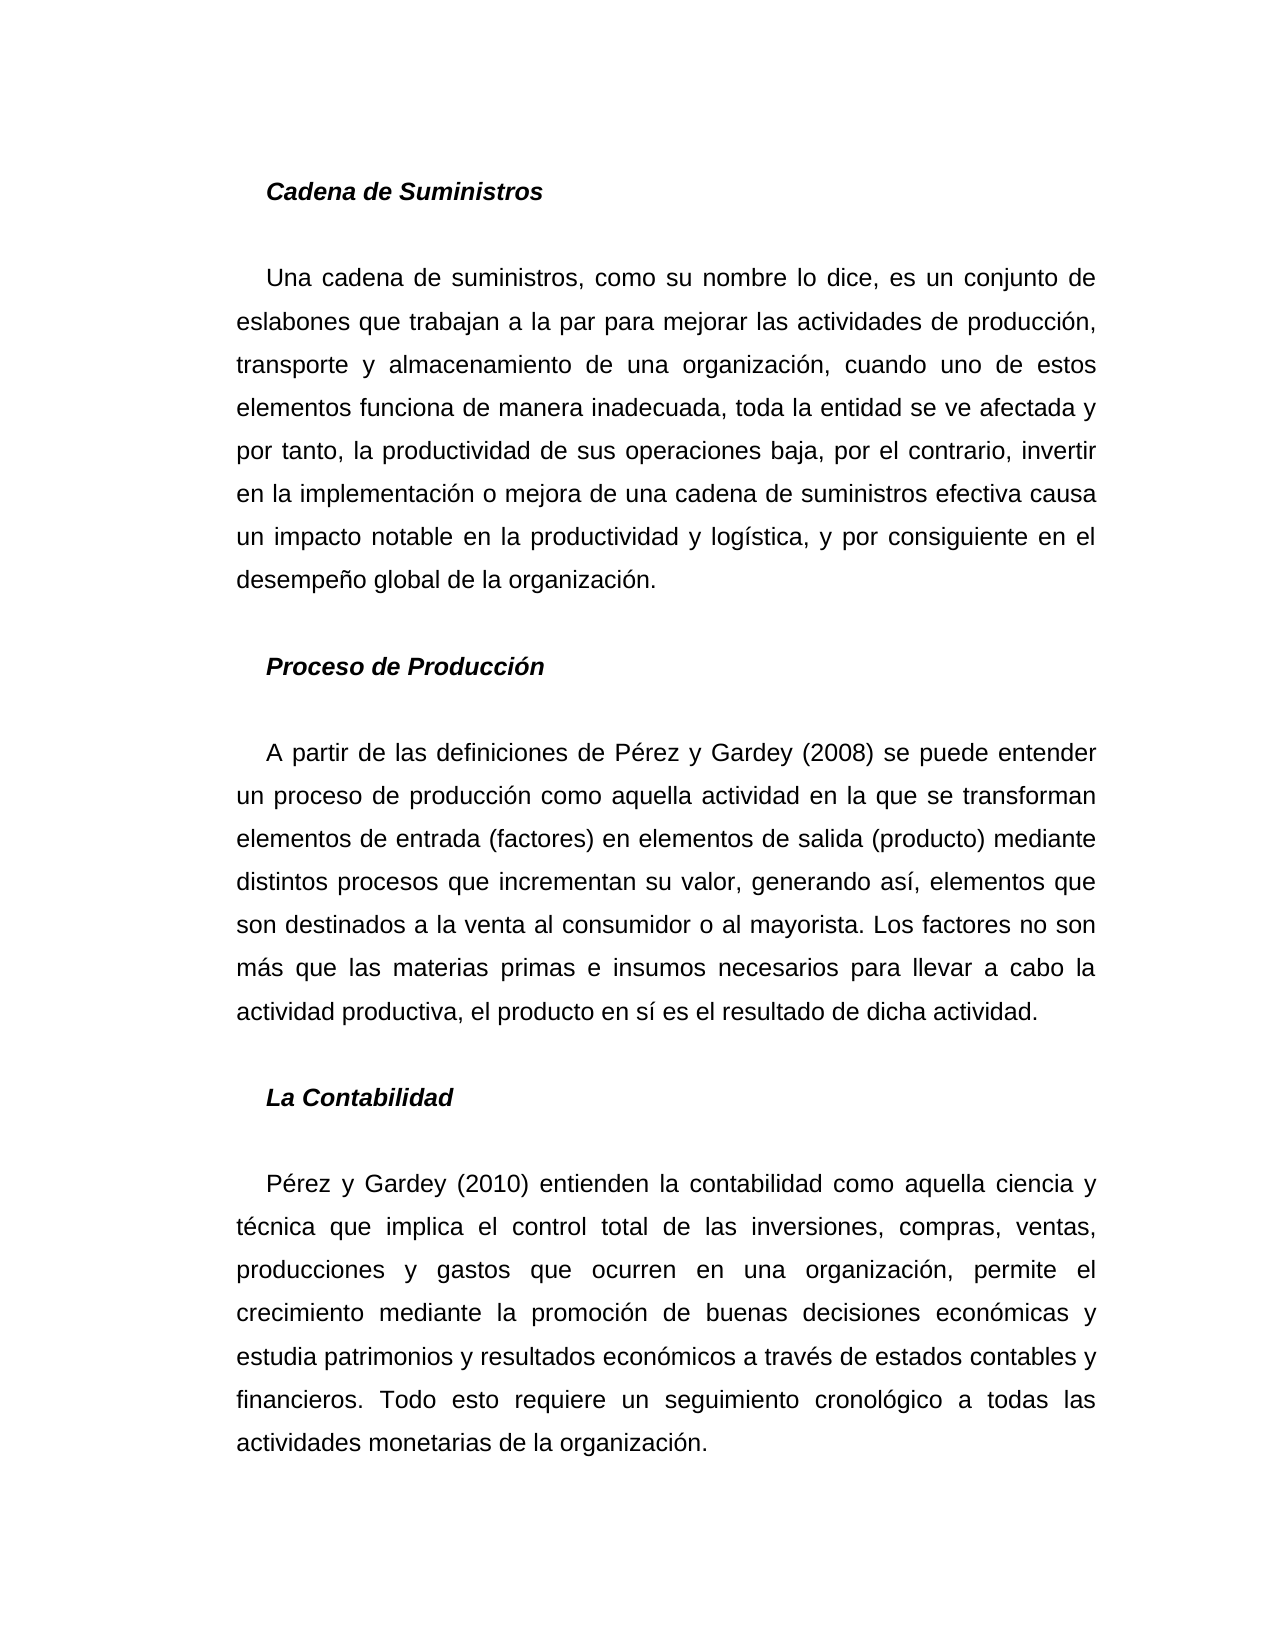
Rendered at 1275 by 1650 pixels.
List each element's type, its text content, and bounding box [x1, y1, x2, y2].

text Pérez y Gardey (2010) entienden la contabilidad como aquella ciencia y técnica que implica el control total de las inversiones, compras, ventas, producciones y gastos que ocurren en una organización, permite el crecimiento mediante la promoción de buenas decisiones económicas y estudia patrimonios y resultados económicos a través de estados contables y financieros. Todo esto requiere un seguimiento cronológico a todas las actividades monetarias de la organización. [236, 1169, 1098, 1457]
text La Contabilidad [236, 1083, 1098, 1112]
text Una cadena de suministros, como su nombre lo dice, es un conjunto de eslabones que trabajan a la par para mejorar las actividades de producción, transporte y almacenamiento de una organización, cuando uno de estos elementos funciona de manera inadecuada, toda la entidad se ve afectada y por tanto, la productividad de sus operaciones baja, por el contrario, invertir en la implementación o mejora de una cadena de suministros efectiva causa un impacto notable en la productividad y logística, y por consiguiente en el desempeño global de la organización. [236, 263, 1098, 594]
text Proceso de Producción [236, 652, 1098, 680]
text Cadena de Suministros [236, 177, 1098, 206]
text A partir de las definiciones de Pérez y Gardey (2008) se puede entender un proceso de producción como aquella actividad en la que se transforman elementos de entrada (factores) en elementos de salida (producto) mediante distintos procesos que incrementan su valor, generando así, elementos que son destinados a la venta al consumidor o al mayorista. Los factores no son más que las materias primas e insumos necesarios para llevar a cabo la actividad productiva, el producto en sí es el resultado de dicha actividad. [236, 738, 1098, 1025]
